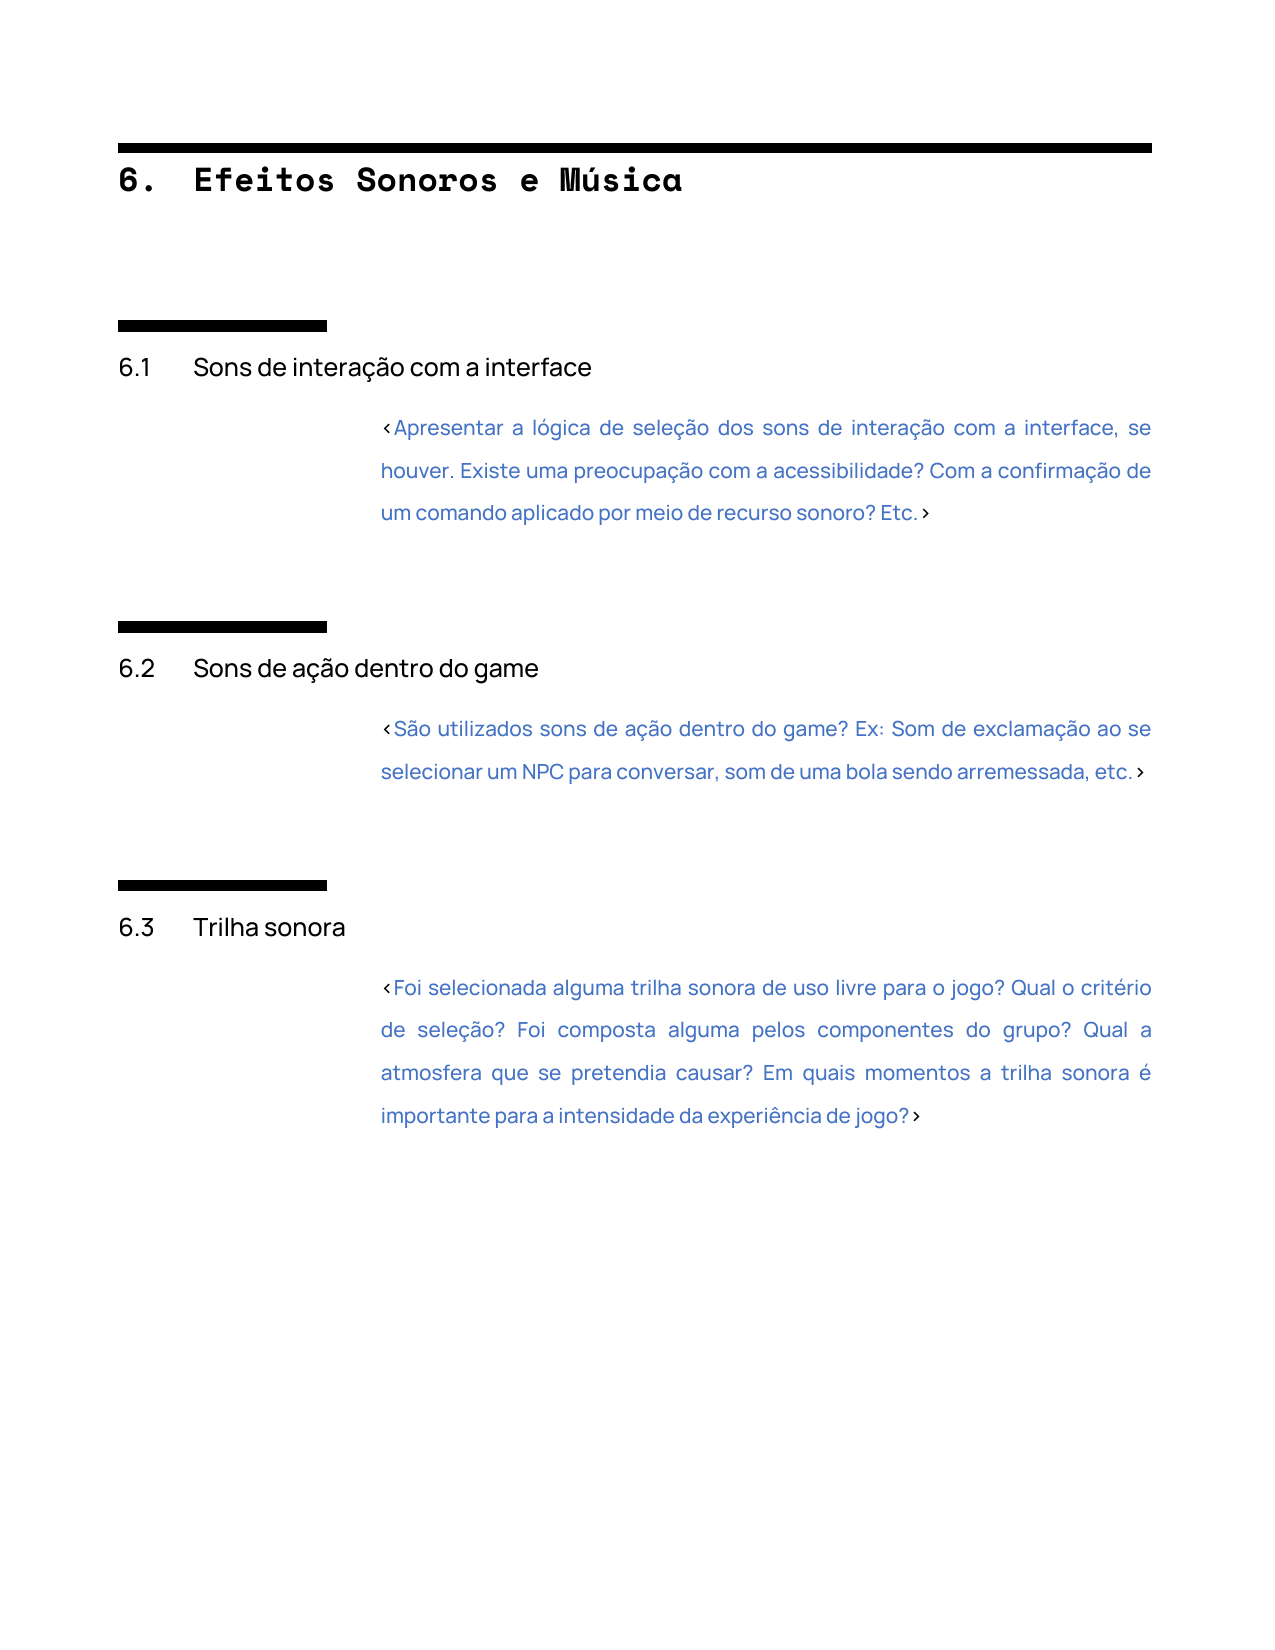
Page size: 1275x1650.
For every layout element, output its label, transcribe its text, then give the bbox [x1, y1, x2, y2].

text <Apresentar a lógica de seleção dos sons de interação com a interface, se houver. Existe uma preocupação com a acessibilidade? Com a confirmação de um comando aplicado por meio de recurso sonoro? Etc.> [381, 413, 1152, 527]
text <São utilizados sons de ação dentro do game? Ex: Som de exclamação ao se selecionar um NPC para conversar, som de uma bola sendo arremessada, etc.> [381, 714, 1152, 786]
list Sons de interação com a interface [118, 350, 1152, 384]
title Efeitos Sonoros e Música [118, 153, 1152, 204]
list Trilha sonora [118, 909, 1152, 943]
text <Foi selecionada alguma trilha sonora de uso livre para o jogo? Qual o critério de seleção? Foi composta alguma pelos componentes do grupo? Qual a atmosfera que se pretendia causar? Em quais momentos a trilha sonora é importante para a intensidade da experiência de jogo?> [381, 973, 1152, 1129]
list Sons de ação dentro do game [118, 651, 1152, 685]
